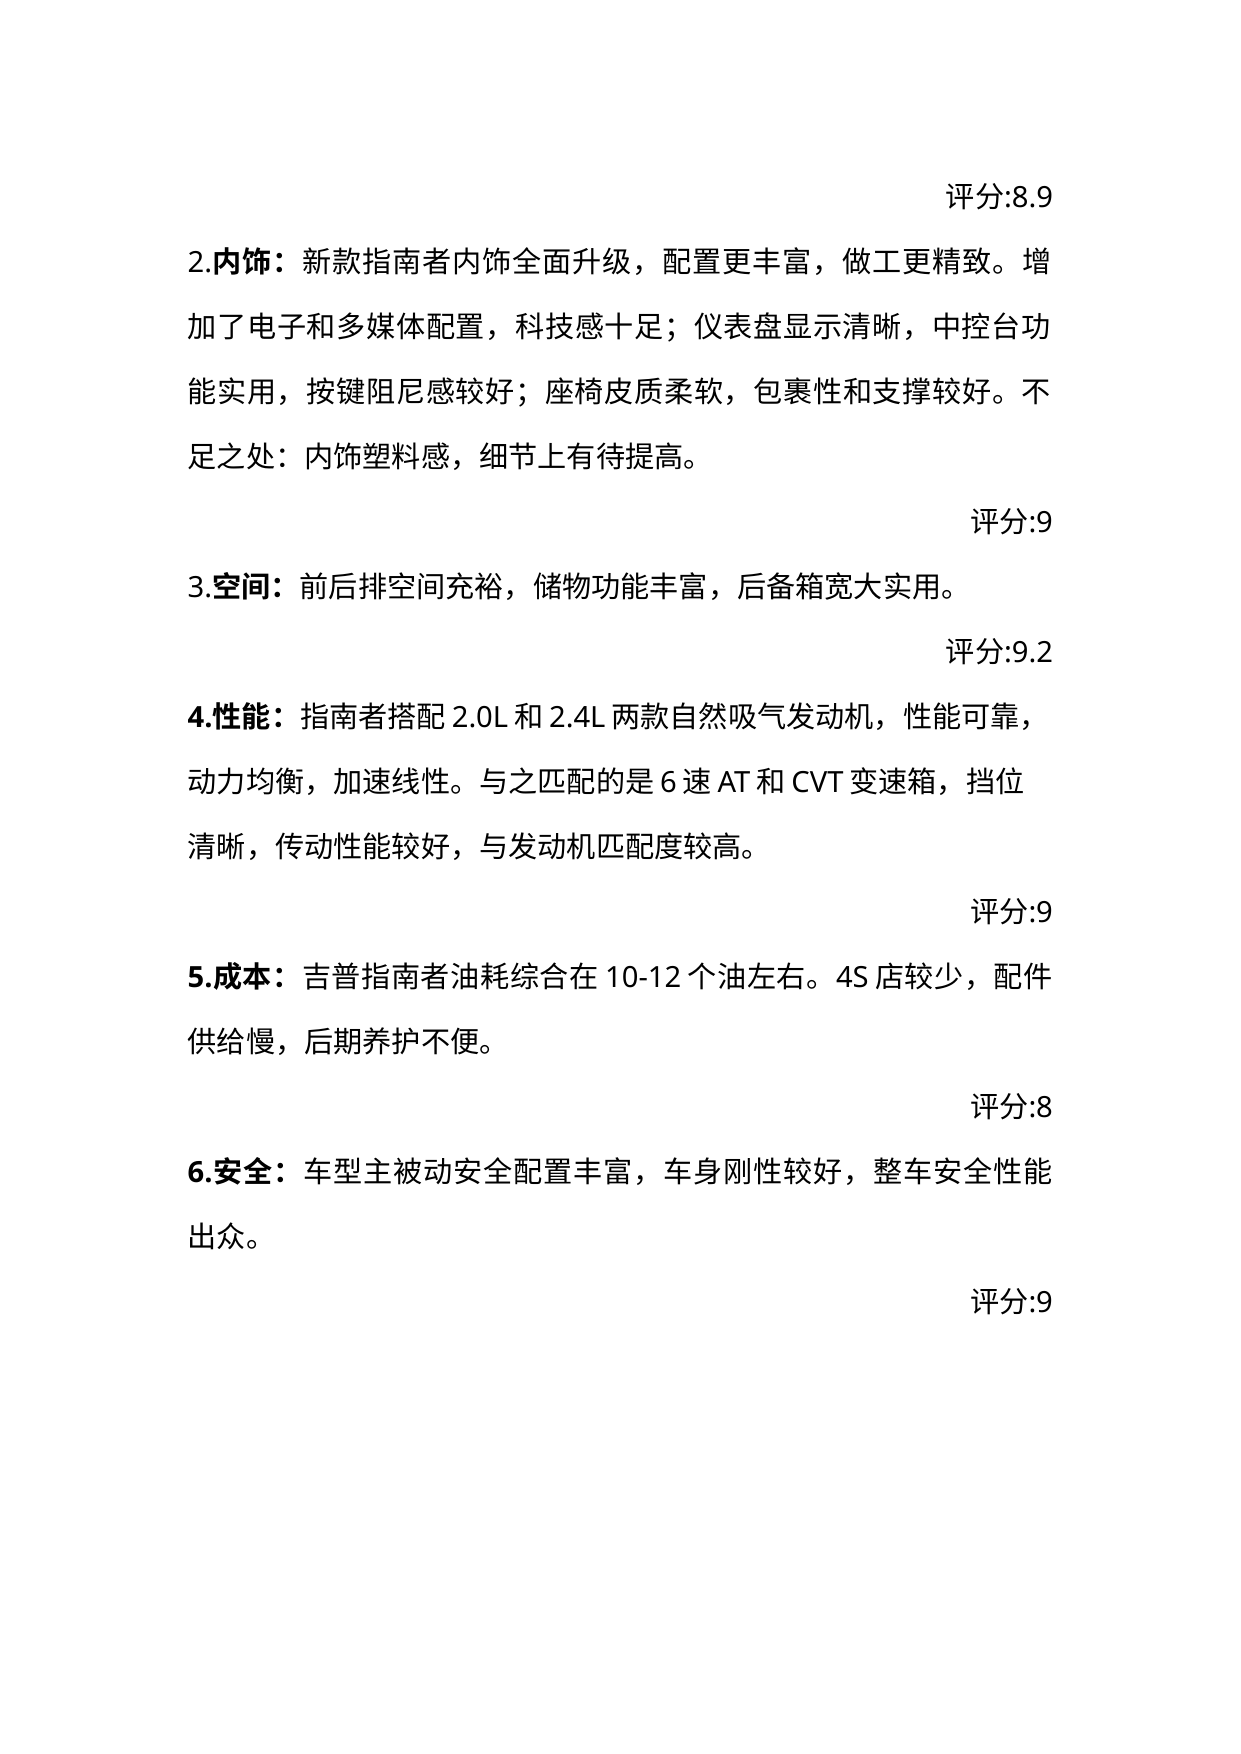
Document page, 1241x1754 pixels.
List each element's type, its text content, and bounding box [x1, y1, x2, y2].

list 评分:9 [187, 1267, 1053, 1332]
list 评分:9 [187, 487, 1053, 552]
list 评分:9.2 [187, 617, 1053, 682]
list 内饰：新款指南者内饰全面升级，配置更丰富，做工更精致。增加了电子和多媒体配置，科技感十足；仪表盘显示清晰，中控台功能实用，按键阻尼感较好；座椅皮质柔软，包裹性和支撑较好。不足之处：内饰塑料感，细节上有待提高。 [187, 227, 1053, 487]
list 评分:8.9 [187, 162, 1053, 227]
list 6.安全：车型主被动安全配置丰富，车身刚性较好，整车安全性能出众。 [187, 1137, 1053, 1267]
list 空间：前后排空间充裕，储物功能丰富，后备箱宽大实用。 [187, 552, 1053, 617]
list 5.成本：吉普指南者油耗综合在10-12个油左右。4S店较少，配件供给慢，后期养护不便。 [187, 942, 1053, 1072]
list 评分:8 [187, 1072, 1053, 1137]
list 评分:9 [187, 877, 1053, 942]
list 4.性能：指南者搭配2.0L和2.4L两款自然吸气发动机，性能可靠，动力均衡，加速线性。与之匹配的是6速AT和CVT变速箱，挡位清晰，传动性能较好，与发动机匹配度较高。 [187, 682, 1053, 877]
